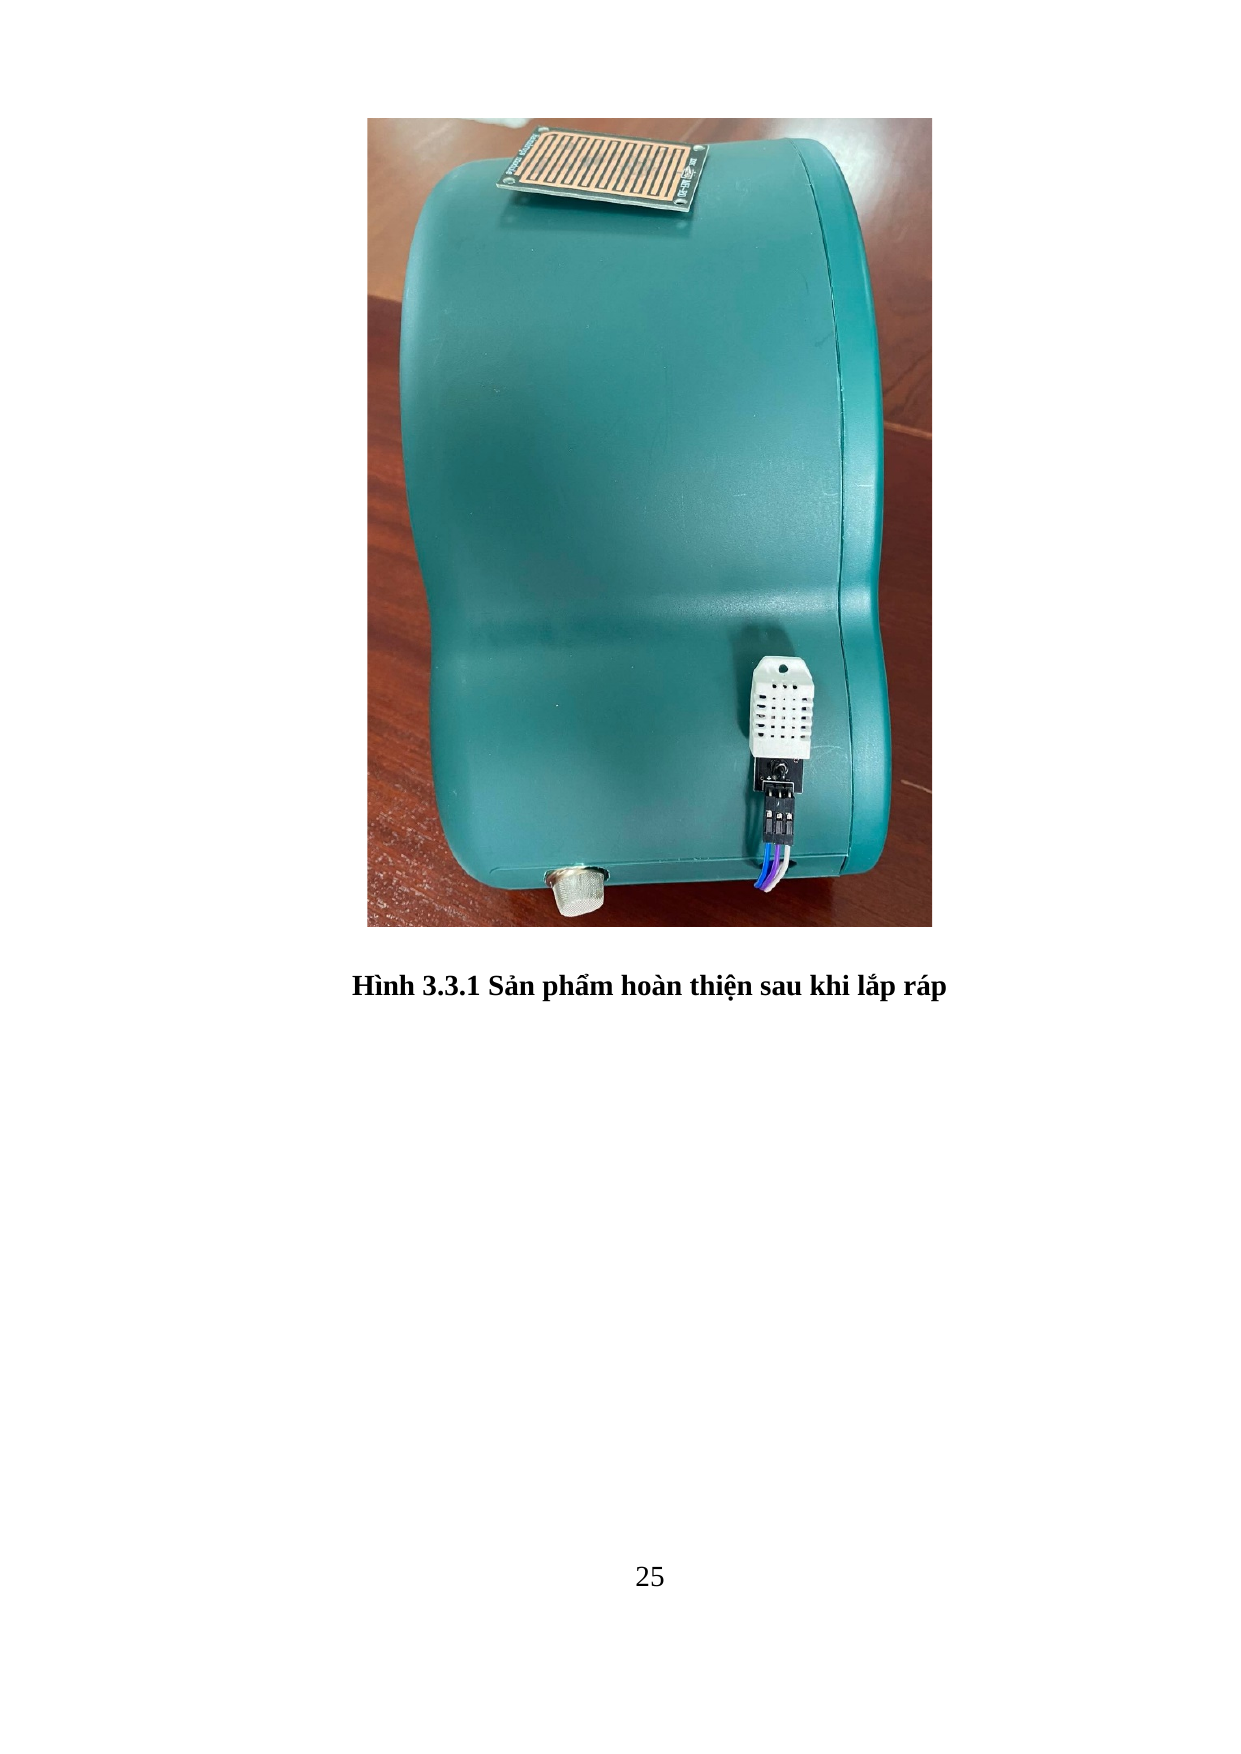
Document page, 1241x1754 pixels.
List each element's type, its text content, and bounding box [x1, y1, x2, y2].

text Hình 3.3.1 Sản phẩm hoàn thiện sau khi lắp ráp [177, 968, 1122, 1002]
picture [367, 118, 933, 927]
